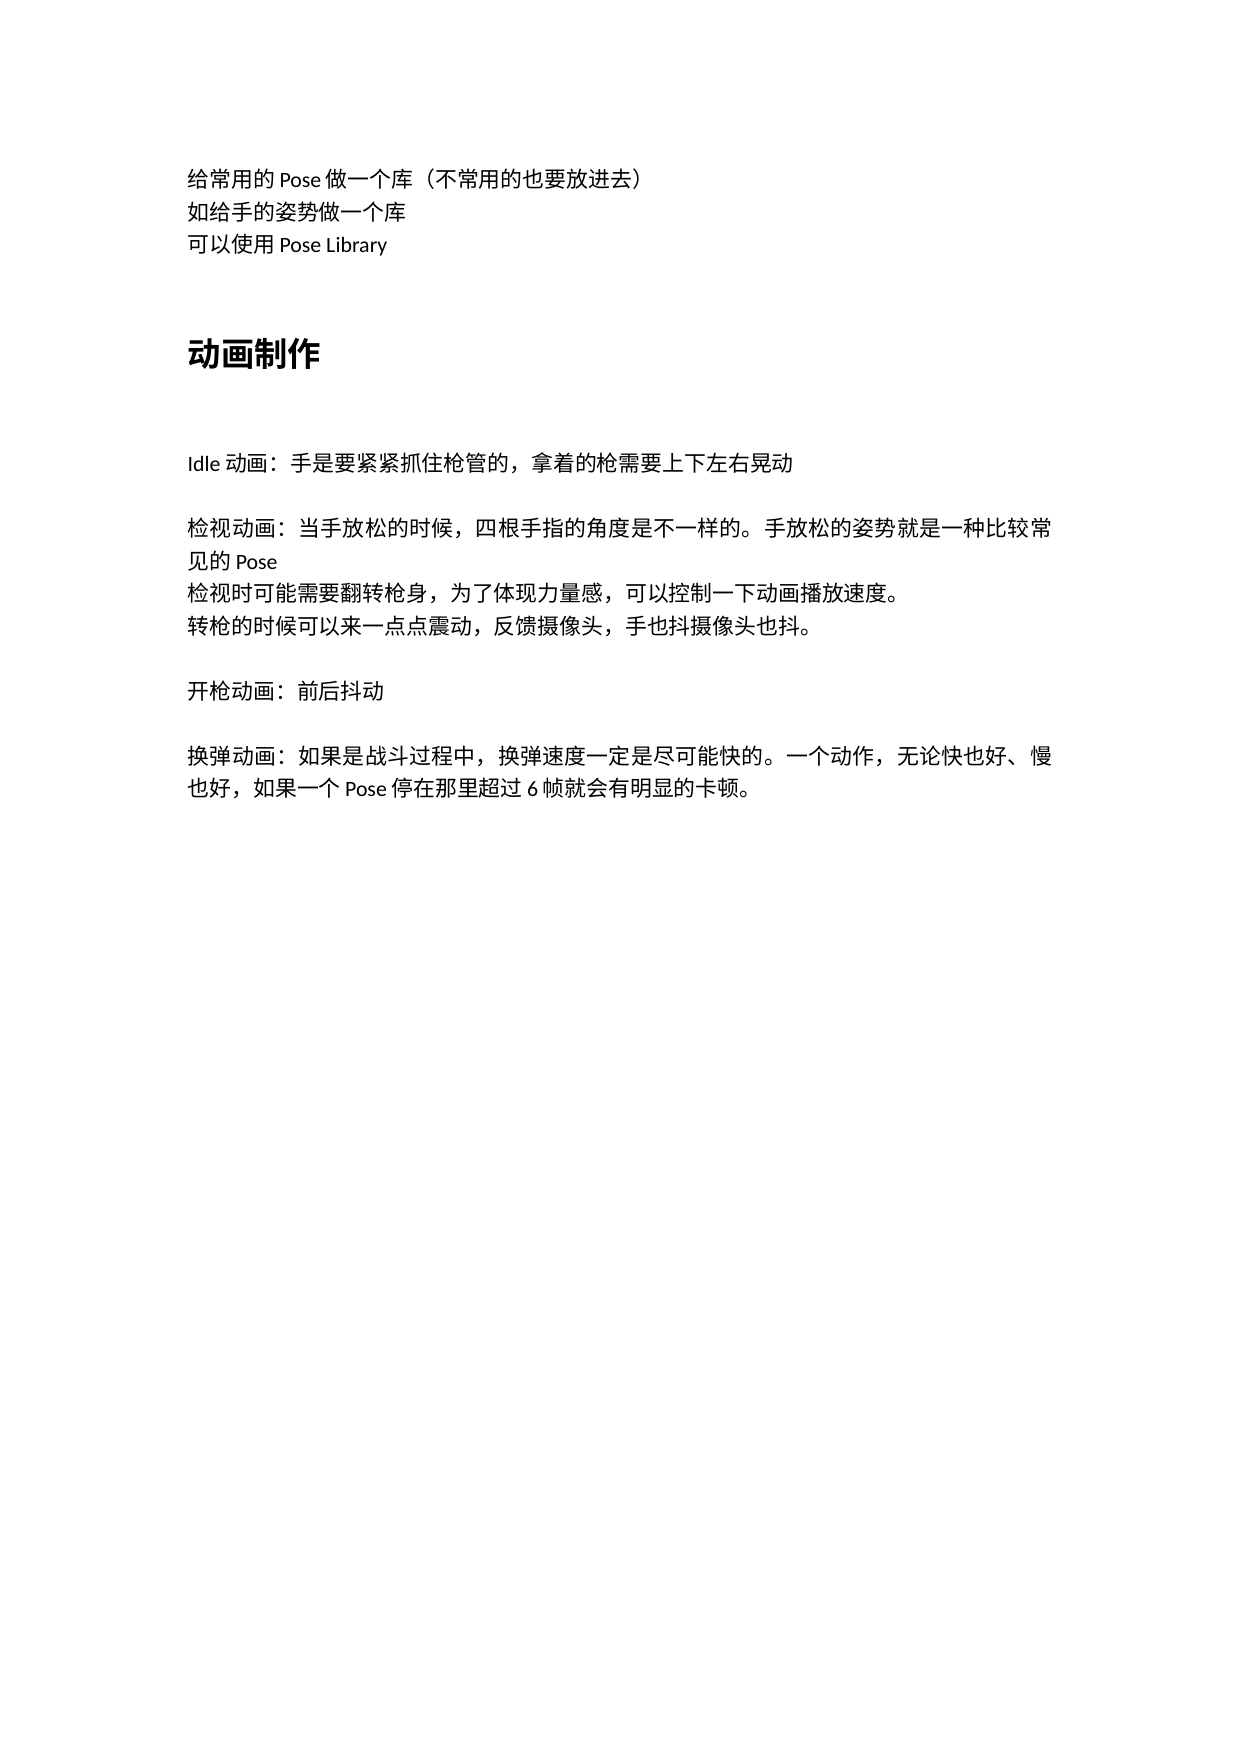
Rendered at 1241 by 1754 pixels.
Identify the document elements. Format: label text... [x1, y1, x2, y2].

text 开枪动画：前后抖动 [187, 673, 1053, 706]
text Idle动画：手是要紧紧抓住枪管的，拿着的枪需要上下左右晃动 [187, 446, 1053, 478]
text 检视时可能需要翻转枪身，为了体现力量感，可以控制一下动画播放速度。 [187, 576, 1053, 608]
text 换弹动画：如果是战斗过程中，换弹速度一定是尽可能快的。一个动作，无论快也好、慢也好，如果一个Pose停在那里超过6帧就会有明显的卡顿。 [187, 738, 1053, 803]
text 如给手的姿势做一个库 [187, 194, 1053, 227]
text 检视动画：当手放松的时候，四根手指的角度是不一样的。手放松的姿势就是一种比较常见的Pose [187, 511, 1053, 576]
text 转枪的时候可以来一点点震动，反馈摄像头，手也抖摄像头也抖。 [187, 608, 1053, 641]
subtitle 动画制作 [187, 319, 1053, 384]
text 给常用的Pose做一个库（不常用的也要放进去） [187, 162, 1053, 194]
text 可以使用Pose Library [187, 227, 1053, 259]
